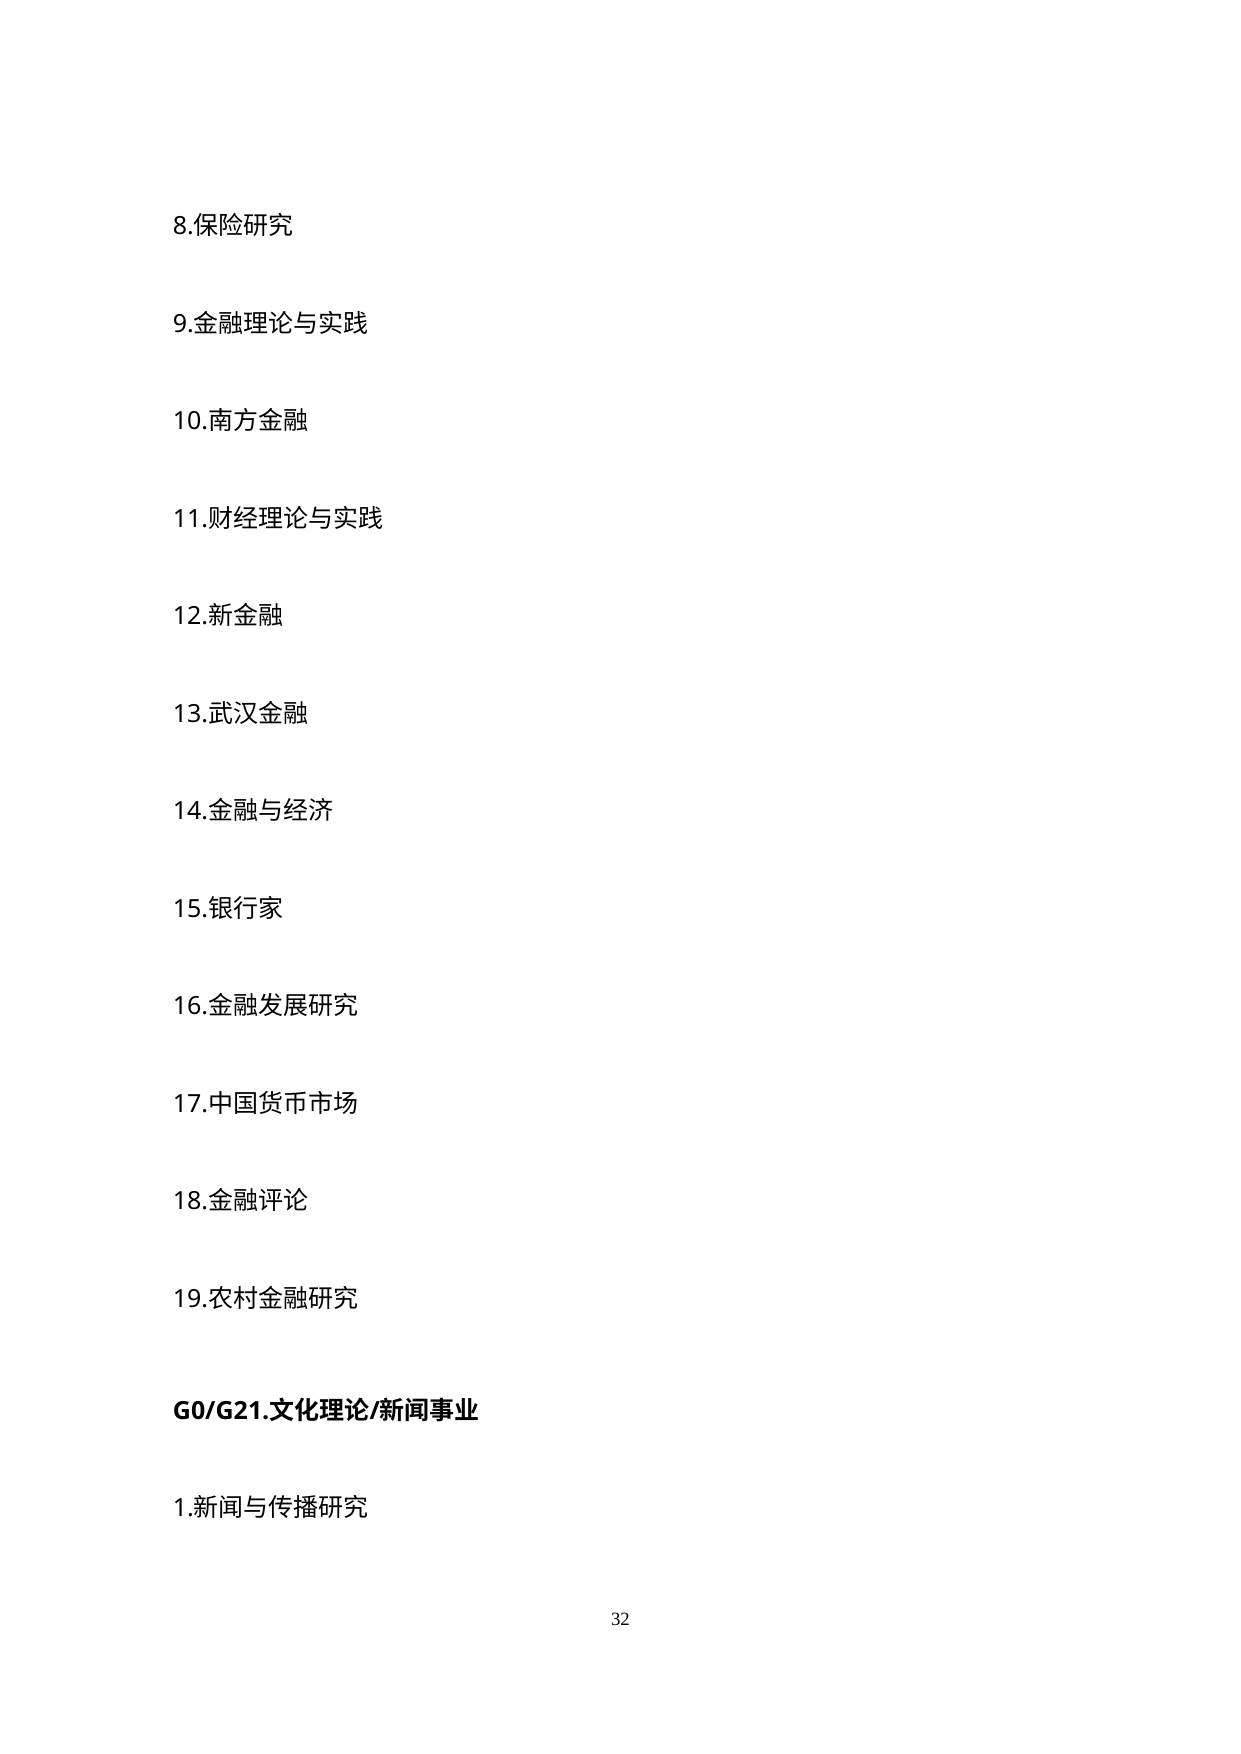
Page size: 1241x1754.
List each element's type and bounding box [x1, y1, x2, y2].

table_header [173, 162, 1067, 1538]
